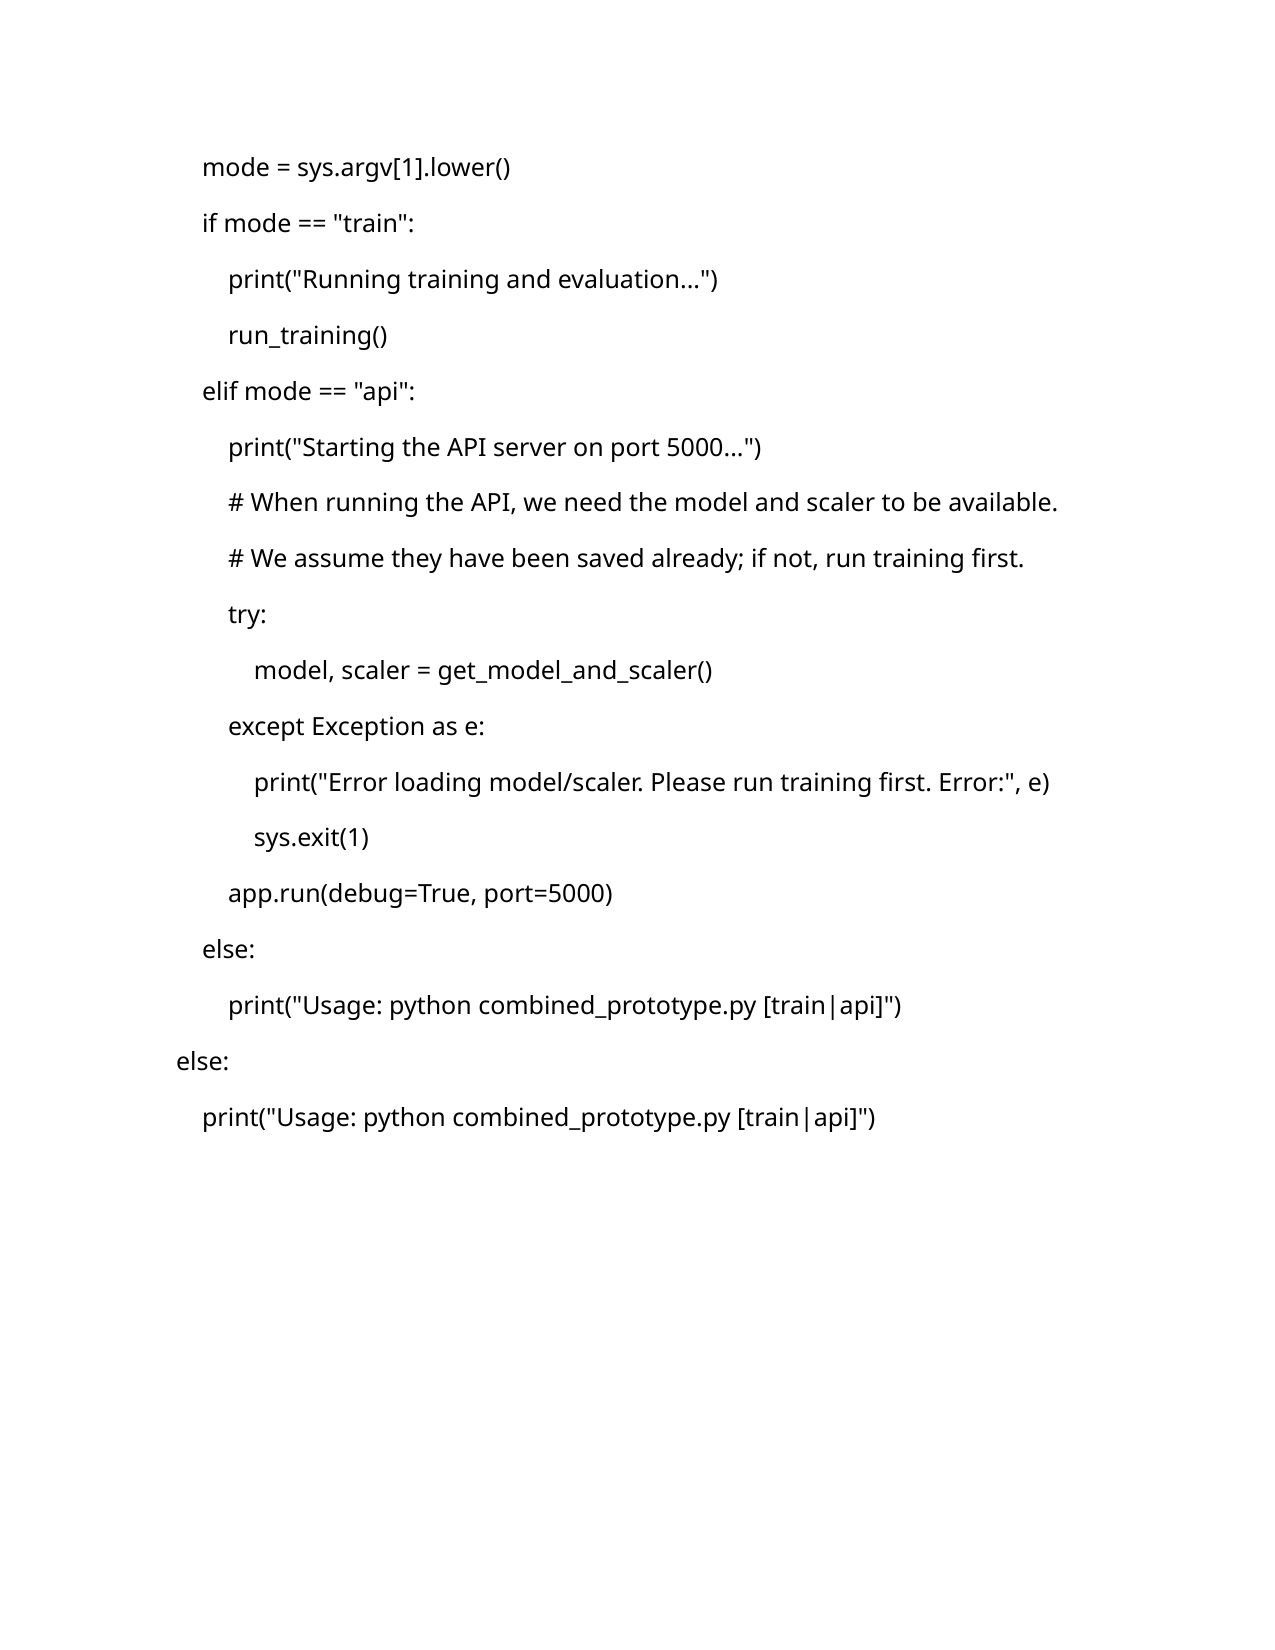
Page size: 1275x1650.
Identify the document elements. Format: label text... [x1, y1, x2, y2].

text else: [150, 1043, 1125, 1077]
text mode = sys.argv[1].lower() [150, 150, 1125, 184]
text sys.exit(1) [150, 820, 1125, 854]
text print("Error loading model/scaler. Please run training first. Error:", e) [150, 764, 1125, 798]
text print("Usage: python combined_prototype.py [train|api]") [150, 987, 1125, 1022]
text try: [150, 597, 1125, 631]
text else: [150, 932, 1125, 966]
text model, scaler = get_model_and_scaler() [150, 652, 1125, 687]
text print("Running training and evaluation...") [150, 262, 1125, 296]
text # When running the API, we need the model and scaler to be available. [150, 485, 1125, 519]
text print("Usage: python combined_prototype.py [train|api]") [150, 1099, 1125, 1133]
text print("Starting the API server on port 5000...") [150, 429, 1125, 463]
text run_training() [150, 317, 1125, 352]
text elif mode == "api": [150, 373, 1125, 407]
text app.run(debug=True, port=5000) [150, 876, 1125, 910]
text if mode == "train": [150, 206, 1125, 240]
text # We assume they have been saved already; if not, run training first. [150, 541, 1125, 575]
text except Exception as e: [150, 708, 1125, 742]
